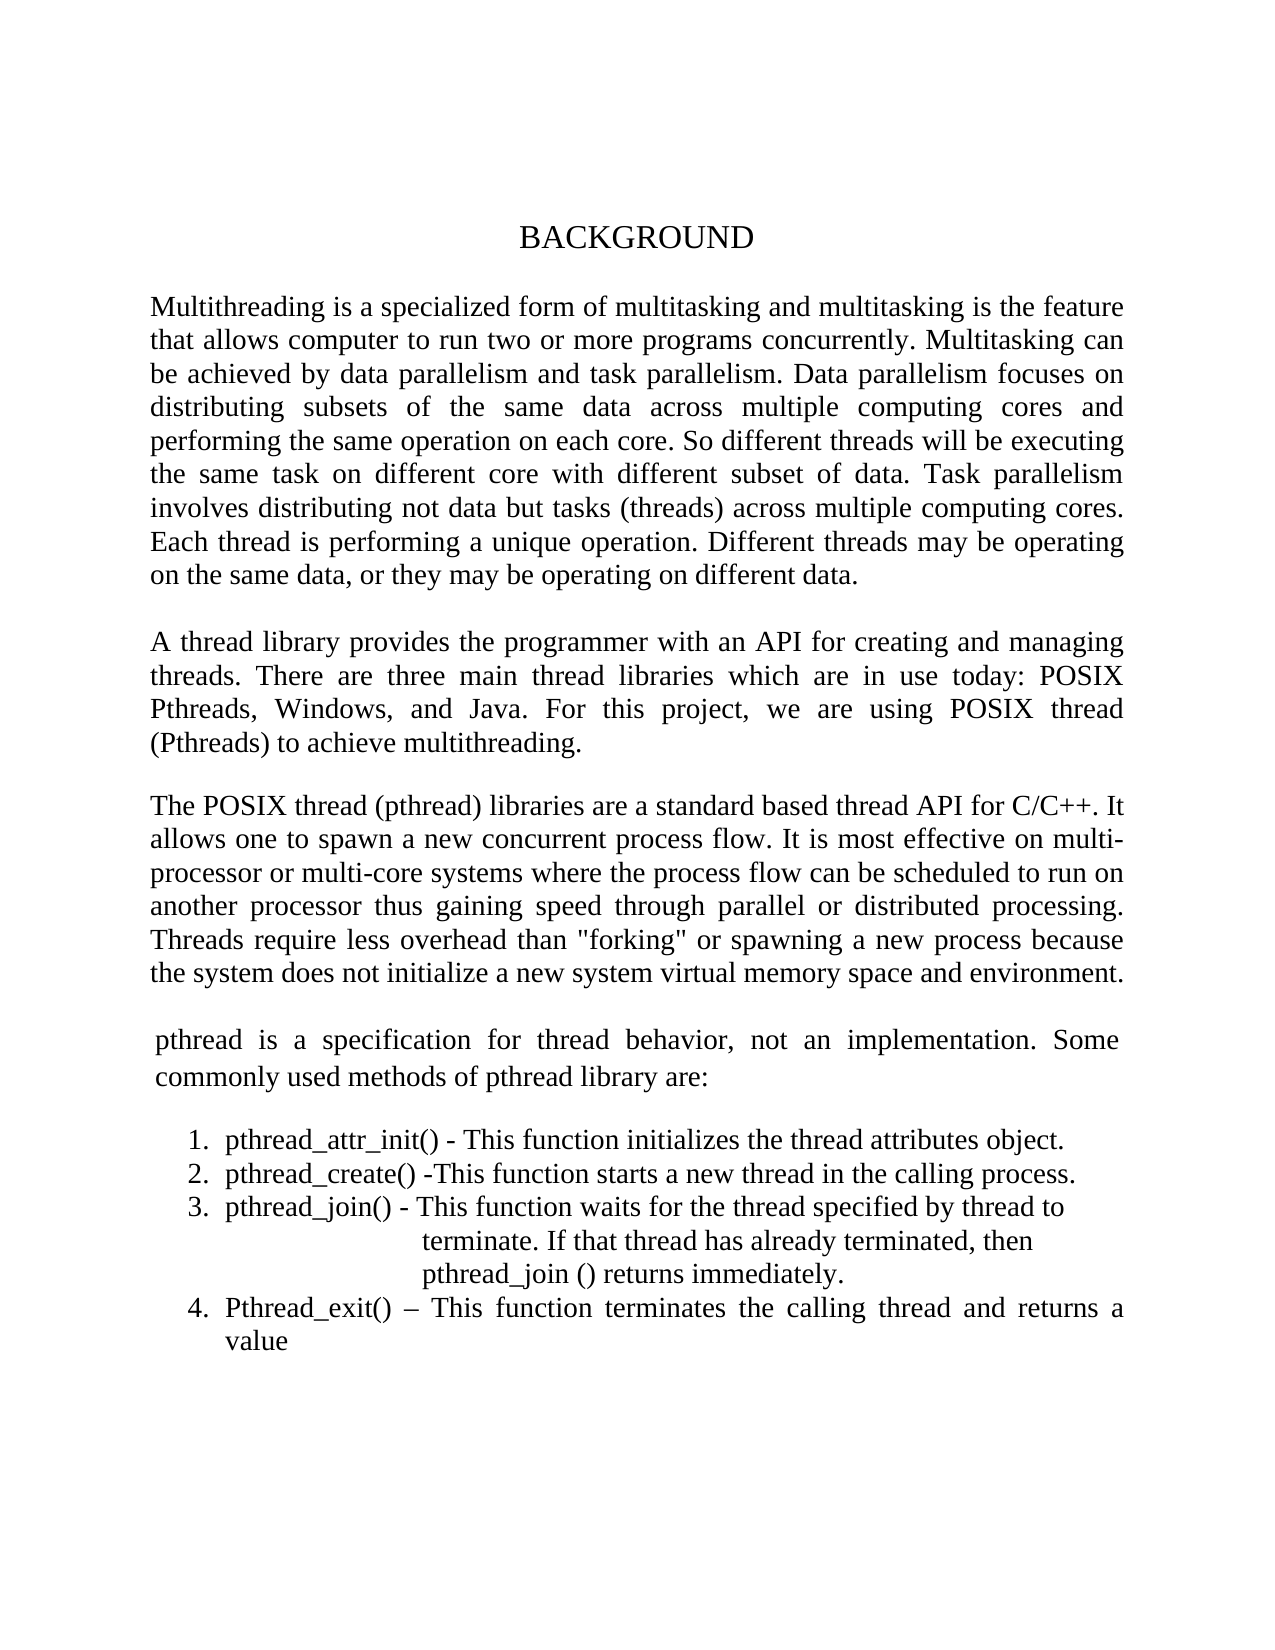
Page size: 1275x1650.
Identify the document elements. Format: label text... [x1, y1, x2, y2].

text A thread library provides the programmer with an API for creating and managing threads. There are three main thread libraries which are in use today: POSIX Pthreads, Windows, and Java. For this project, we are using POSIX thread (Pthreads) to achieve multithreading. [150, 624, 1125, 758]
list pthread_join () returns immediately. [225, 1256, 1125, 1290]
text Multithreading is a specialized form of multitasking and multitasking is the feature that allows computer to run two or more programs concurrently. Multitasking can be achieved by data parallelism and task parallelism. Data parallelism focuses on distributing subsets of the same data across multiple computing cores and performing the same operation on each core. So different threads will be executing the same task on different core with different subset of data. Task parallelism involves distributing not data but tasks (threads) across multiple computing cores. Each thread is performing a unique operation. Different threads may be operating on the same data, or they may be operating on different data. [150, 289, 1125, 591]
list pthread_create() -This function starts a new thread in the calling process. [187, 1156, 1125, 1189]
list Pthread_exit() – This function terminates the calling thread and returns a value [187, 1290, 1125, 1357]
text pthread is a specification for thread behavior, not an implementation. Some commonly used methods of pthread library are: [155, 1018, 1120, 1093]
list pthread_attr_init() - This function initializes the thread attributes object. [187, 1122, 1125, 1156]
list pthread_join() - This function waits for the thread specified by thread to [187, 1189, 1125, 1223]
list terminate. If that thread has already terminated, then [225, 1223, 1125, 1256]
text The POSIX thread (pthread) libraries are a standard based thread API for C/C++. It allows one to spawn a new concurrent process flow. It is most effective on multi-processor or multi-core systems where the process flow can be scheduled to run on another processor thus gaining speed through parallel or distributed processing. Threads require less overhead than "forking" or spawning a new process because the system does not initialize a new system virtual memory space and environment. [150, 788, 1125, 989]
text BACKGROUND [150, 217, 1123, 255]
